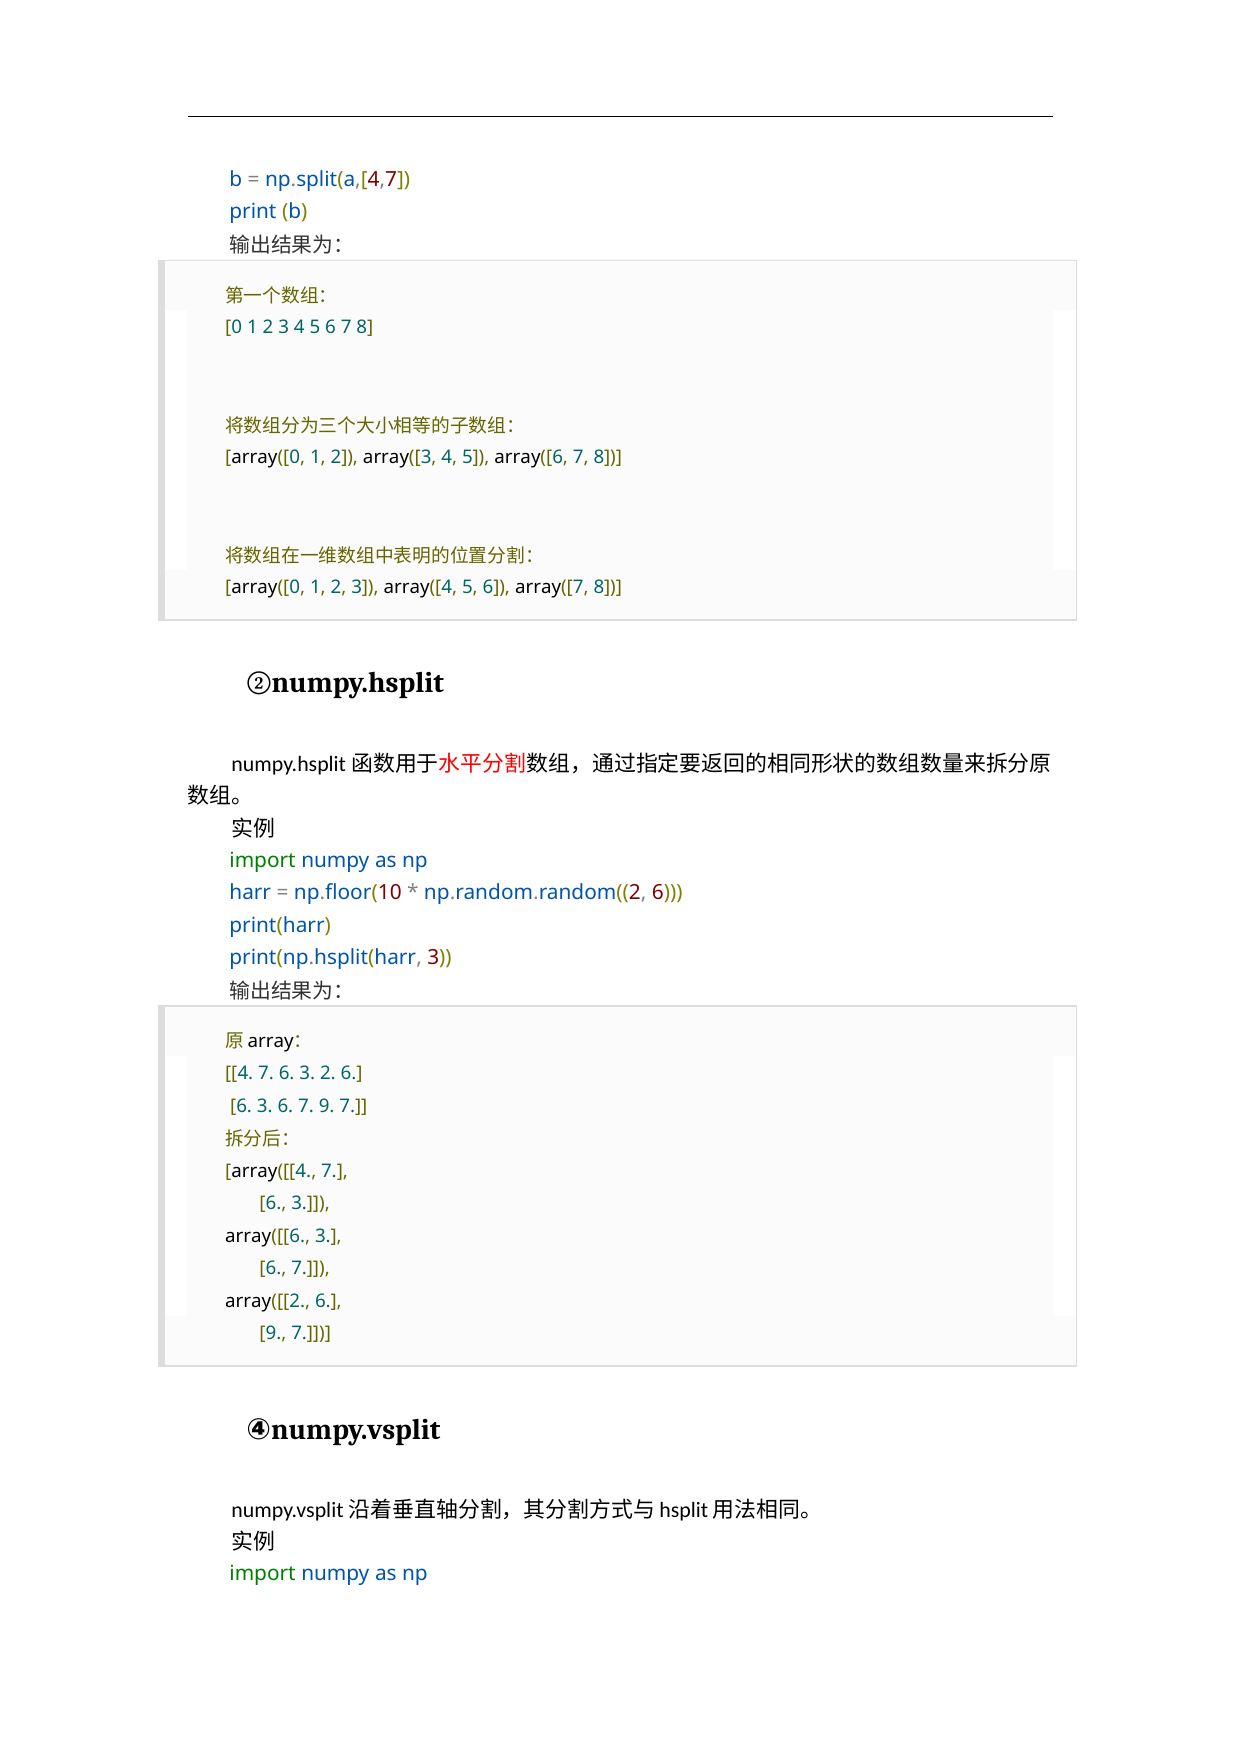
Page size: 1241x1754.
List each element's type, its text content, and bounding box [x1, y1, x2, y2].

text b = np.split(a,[4,7]) [187, 162, 1053, 194]
text [6., 7.]]), [187, 1251, 1053, 1283]
text import numpy as np [187, 1556, 1053, 1589]
text print(np.hsplit(harr, 3)) [187, 940, 1053, 973]
subtitle ②numpy.hsplit [187, 650, 1053, 715]
text numpy.vsplit 沿着垂直轴分割，其分割方式与hsplit用法相同。 [187, 1491, 1053, 1524]
text print(harr) [187, 908, 1053, 940]
text 实例 [187, 810, 1053, 843]
text import numpy as np [187, 843, 1053, 875]
text [0 1 2 3 4 5 6 7 8] [187, 310, 1053, 343]
text [array([0, 1, 2]), array([3, 4, 5]), array([6, 7, 8])] [187, 440, 1053, 473]
text 实例 [187, 1524, 1053, 1556]
text [9., 7.]])] [165, 1298, 1076, 1365]
text [array([[4., 7.], [187, 1153, 1053, 1186]
text harr = np.floor(10 * np.random.random((2, 6))) [187, 875, 1053, 908]
text 拆分后： [187, 1121, 1053, 1153]
text 输出结果为： [187, 227, 1053, 259]
text [6., 3.]]), [187, 1186, 1053, 1218]
text 输出结果为： [187, 973, 1053, 1005]
text [[4. 7. 6. 3. 2. 6.] [187, 1056, 1053, 1088]
text 将数组分为三个大小相等的子数组： [187, 408, 1053, 440]
text numpy.hsplit 函数用于水平分割数组，通过指定要返回的相同形状的数组数量来拆分原数组。 [187, 745, 1053, 810]
text 原array： [165, 1007, 1076, 1056]
text [array([0, 1, 2, 3]), array([4, 5, 6]), array([7, 8])] [165, 552, 1076, 619]
text 将数组在一维数组中表明的位置分割： [187, 538, 1053, 552]
text 第一个数组： [165, 261, 1076, 310]
text print (b) [187, 194, 1053, 227]
subtitle ④numpy.vsplit [187, 1396, 1053, 1461]
text array([[2., 6.], [187, 1283, 1053, 1298]
text array([[6., 3.], [187, 1218, 1053, 1251]
text [6. 3. 6. 7. 9. 7.]] [187, 1088, 1053, 1121]
